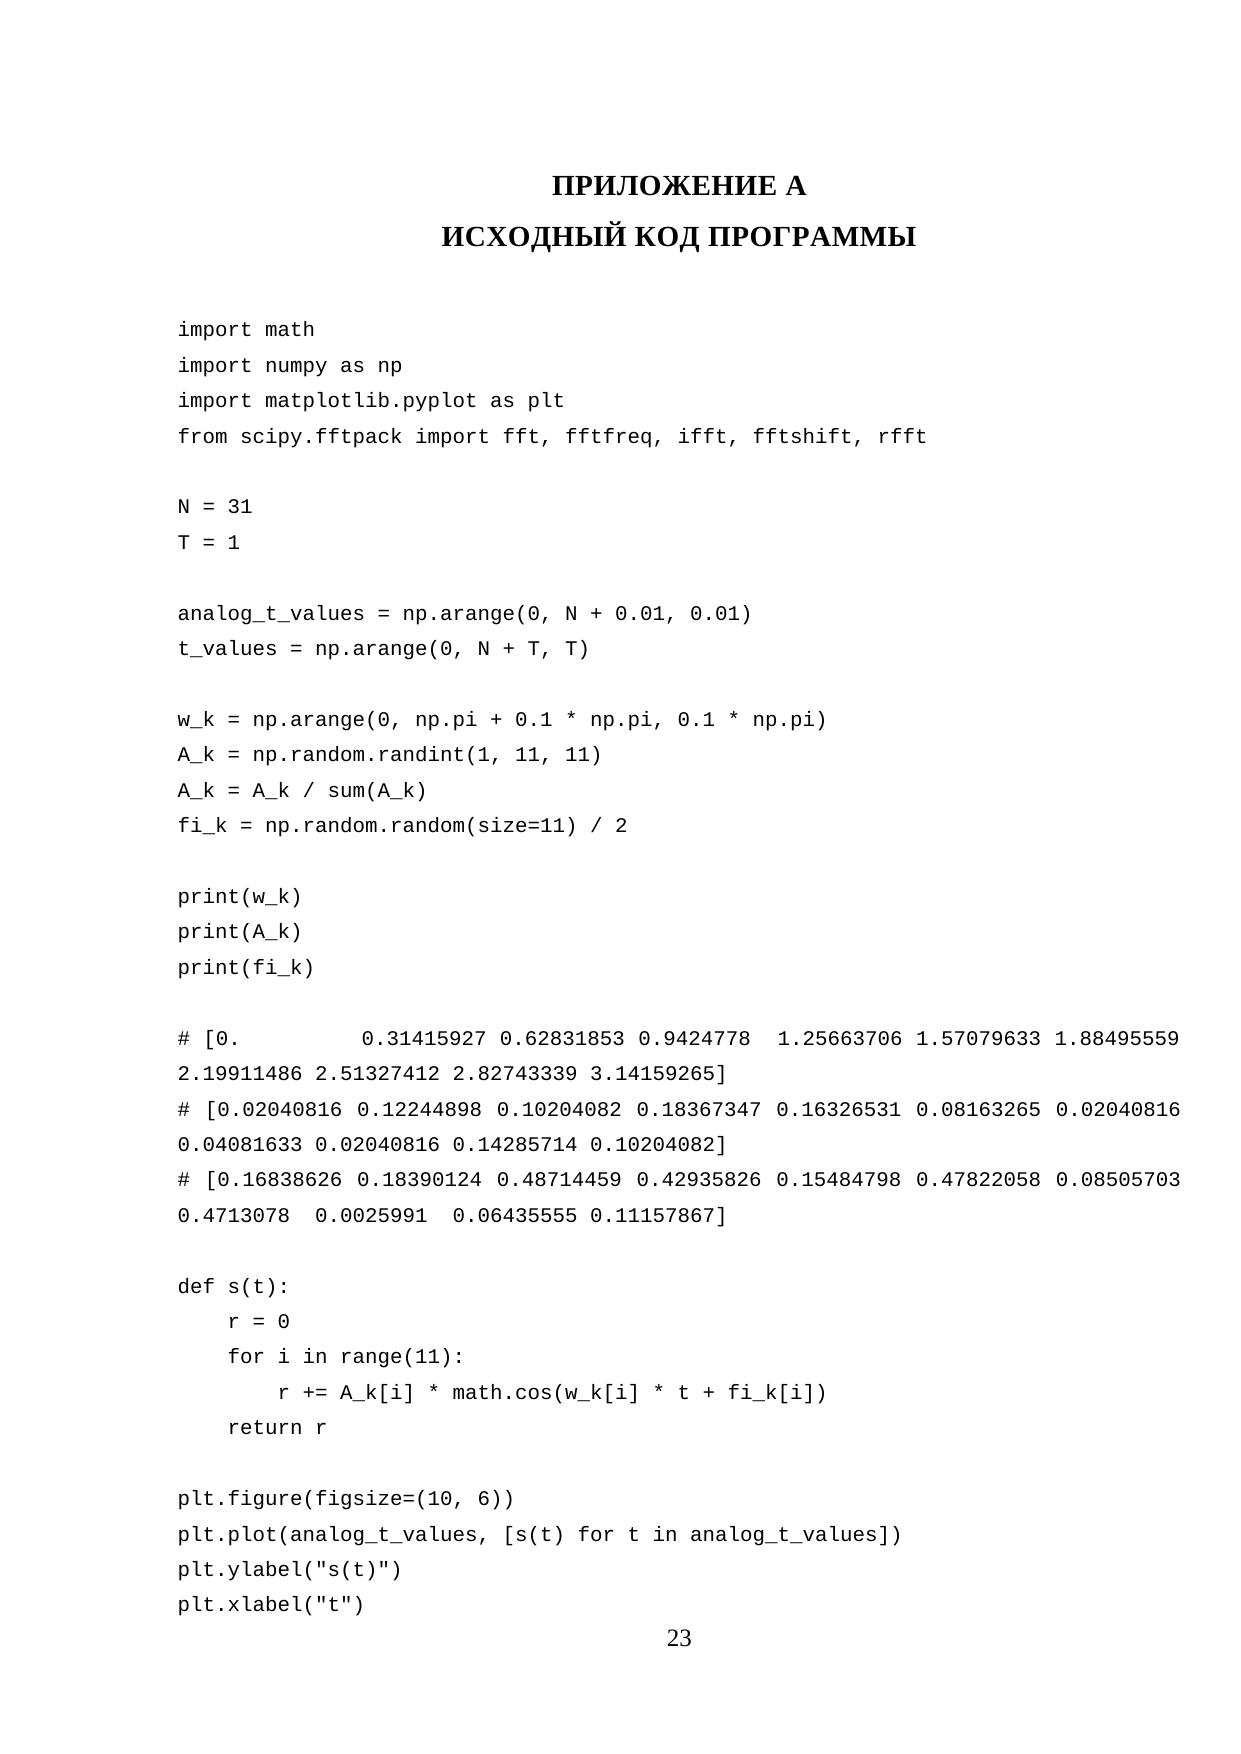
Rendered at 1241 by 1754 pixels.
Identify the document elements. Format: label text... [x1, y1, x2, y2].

text analog_t_values = np.arange(0, N + 0.01, 0.01) [177, 603, 1181, 626]
text # [0. 0.31415927 0.62831853 0.9424778 1.25663706 1.57079633 1.88495559 2.19911486 2.51327412 2.82743339 3.14159265] [177, 1028, 1181, 1087]
text import numpy as np [177, 355, 1181, 378]
text t_values = np.arange(0, N + T, T) [177, 638, 1181, 662]
text plt.figure(figsize=(10, 6)) [177, 1488, 1181, 1512]
text A_k = np.random.randint(1, 11, 11) [177, 744, 1181, 768]
text for i in range(11): [177, 1346, 1181, 1370]
text print(w_k) [177, 886, 1181, 910]
text T = 1 [177, 532, 1181, 556]
text # [0.02040816 0.12244898 0.10204082 0.18367347 0.16326531 0.08163265 0.02040816 0.04081633 0.02040816 0.14285714 0.10204082] [177, 1098, 1181, 1158]
text # [0.16838626 0.18390124 0.48714459 0.42935826 0.15484798 0.47822058 0.08505703 0.4713078 0.0025991 0.06435555 0.11157867] [177, 1169, 1181, 1228]
text from scipy.fftpack import fft, fftfreq, ifft, fftshift, rfft [177, 426, 1181, 449]
text Приложение А [177, 168, 1181, 202]
text plt.xlabel("t") [177, 1594, 1181, 1618]
text plt.ylabel("s(t)") [177, 1559, 1181, 1583]
text import math [177, 319, 1181, 343]
text def s(t): [177, 1276, 1181, 1299]
text print(A_k) [177, 921, 1181, 945]
text w_k = np.arange(0, np.pi + 0.1 * np.pi, 0.1 * np.pi) [177, 709, 1181, 733]
text r += A_k[i] * math.cos(w_k[i] * t + fi_k[i]) [177, 1382, 1181, 1406]
text fi_k = np.random.random(size=11) / 2 [177, 815, 1181, 839]
text исходный код программы [177, 219, 1181, 252]
text return r [177, 1417, 1181, 1441]
text import matplotlib.pyplot as plt [177, 390, 1181, 414]
text A_k = A_k / sum(A_k) [177, 780, 1181, 803]
text plt.plot(analog_t_values, [s(t) for t in analog_t_values]) [177, 1523, 1181, 1547]
text r = 0 [177, 1311, 1181, 1335]
text N = 31 [177, 496, 1181, 520]
text print(fi_k) [177, 957, 1181, 981]
